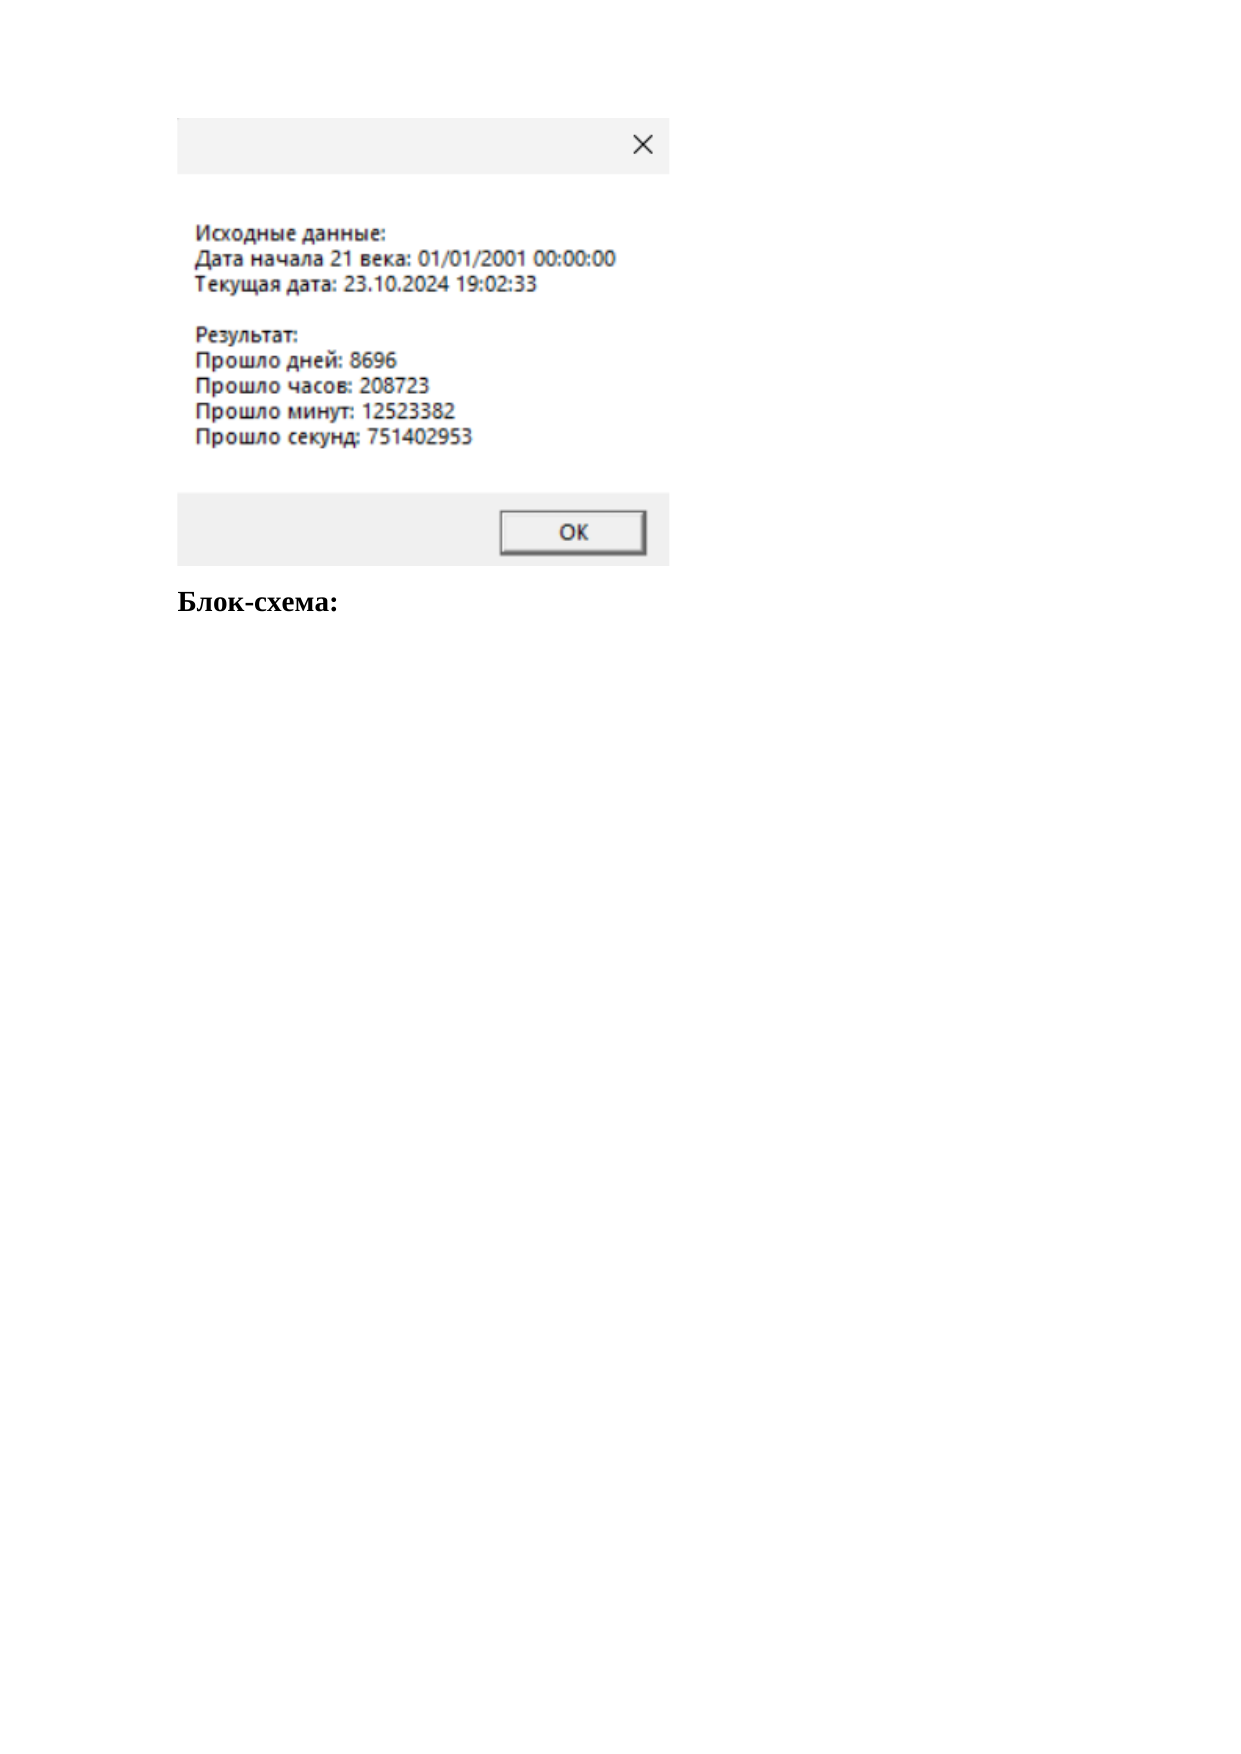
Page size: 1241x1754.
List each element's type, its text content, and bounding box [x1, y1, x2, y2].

text Блок-схема: [177, 584, 1152, 617]
picture [177, 118, 670, 566]
